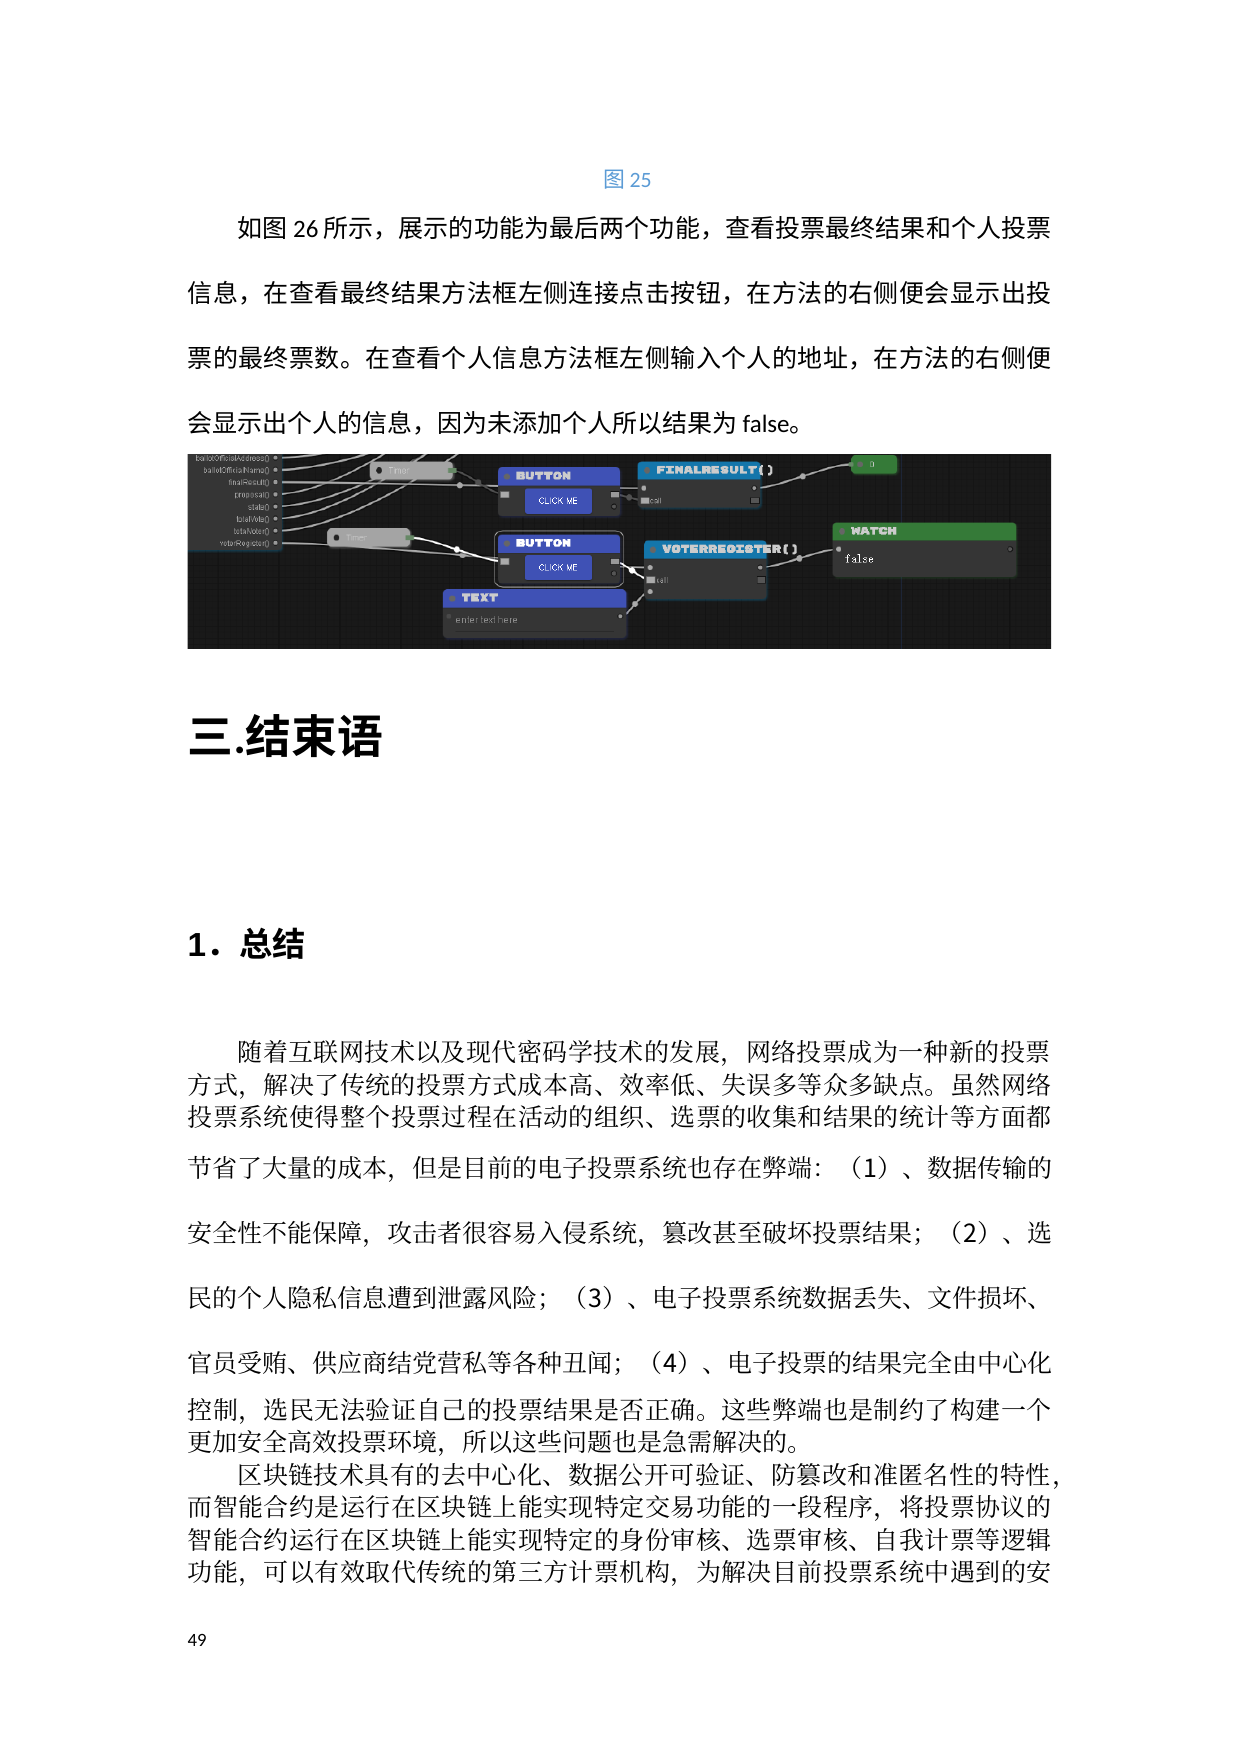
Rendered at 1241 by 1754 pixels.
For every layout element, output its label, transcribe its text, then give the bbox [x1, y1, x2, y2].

subtitle 三.结束语 [187, 685, 1053, 782]
text 随着互联网技术以及现代密码学技术的发展，网络投票成为一种新的投票方式，解决了传统的投票方式成本高、效率低、失误多等众多缺点。虽然网络投票系统使得整个投票过程在活动的组织、选票的收集和结果的统计等方面都节省了大量的成本，但是目前的电子投票系统也存在弊端：（1）、数据传输的安全性不能保障，攻击者很容易入侵系统，篡改甚至破坏投票结果；（2）、选民的个人隐私信息遭到泄露风险；（3）、电子投票系统数据丢失、文件损坏、官员受贿、供应商结党营私等各种丑闻；（4）、电子投票的结果完全由中心化控制，选民无法验证自己的投票结果是否正确。这些弊端也是制约了构建一个更加安全高效投票环境，所以这些问题也是急需解决的。 [187, 1036, 1053, 1459]
picture [187, 454, 1052, 649]
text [187, 1459, 1053, 1589]
subtitle 1．总结 [187, 909, 1053, 974]
list 图25 [187, 162, 1053, 194]
list 如图26所示，展示的功能为最后两个功能，查看投票最终结果和个人投票信息，在查看最终结果方法框左侧连接点击按钮，在方法的右侧便会显示出投票的最终票数。在查看个人信息方法框左侧输入个人的地址，在方法的右侧便会显示出个人的信息，因为未添加个人所以结果为false。 [187, 194, 1053, 454]
